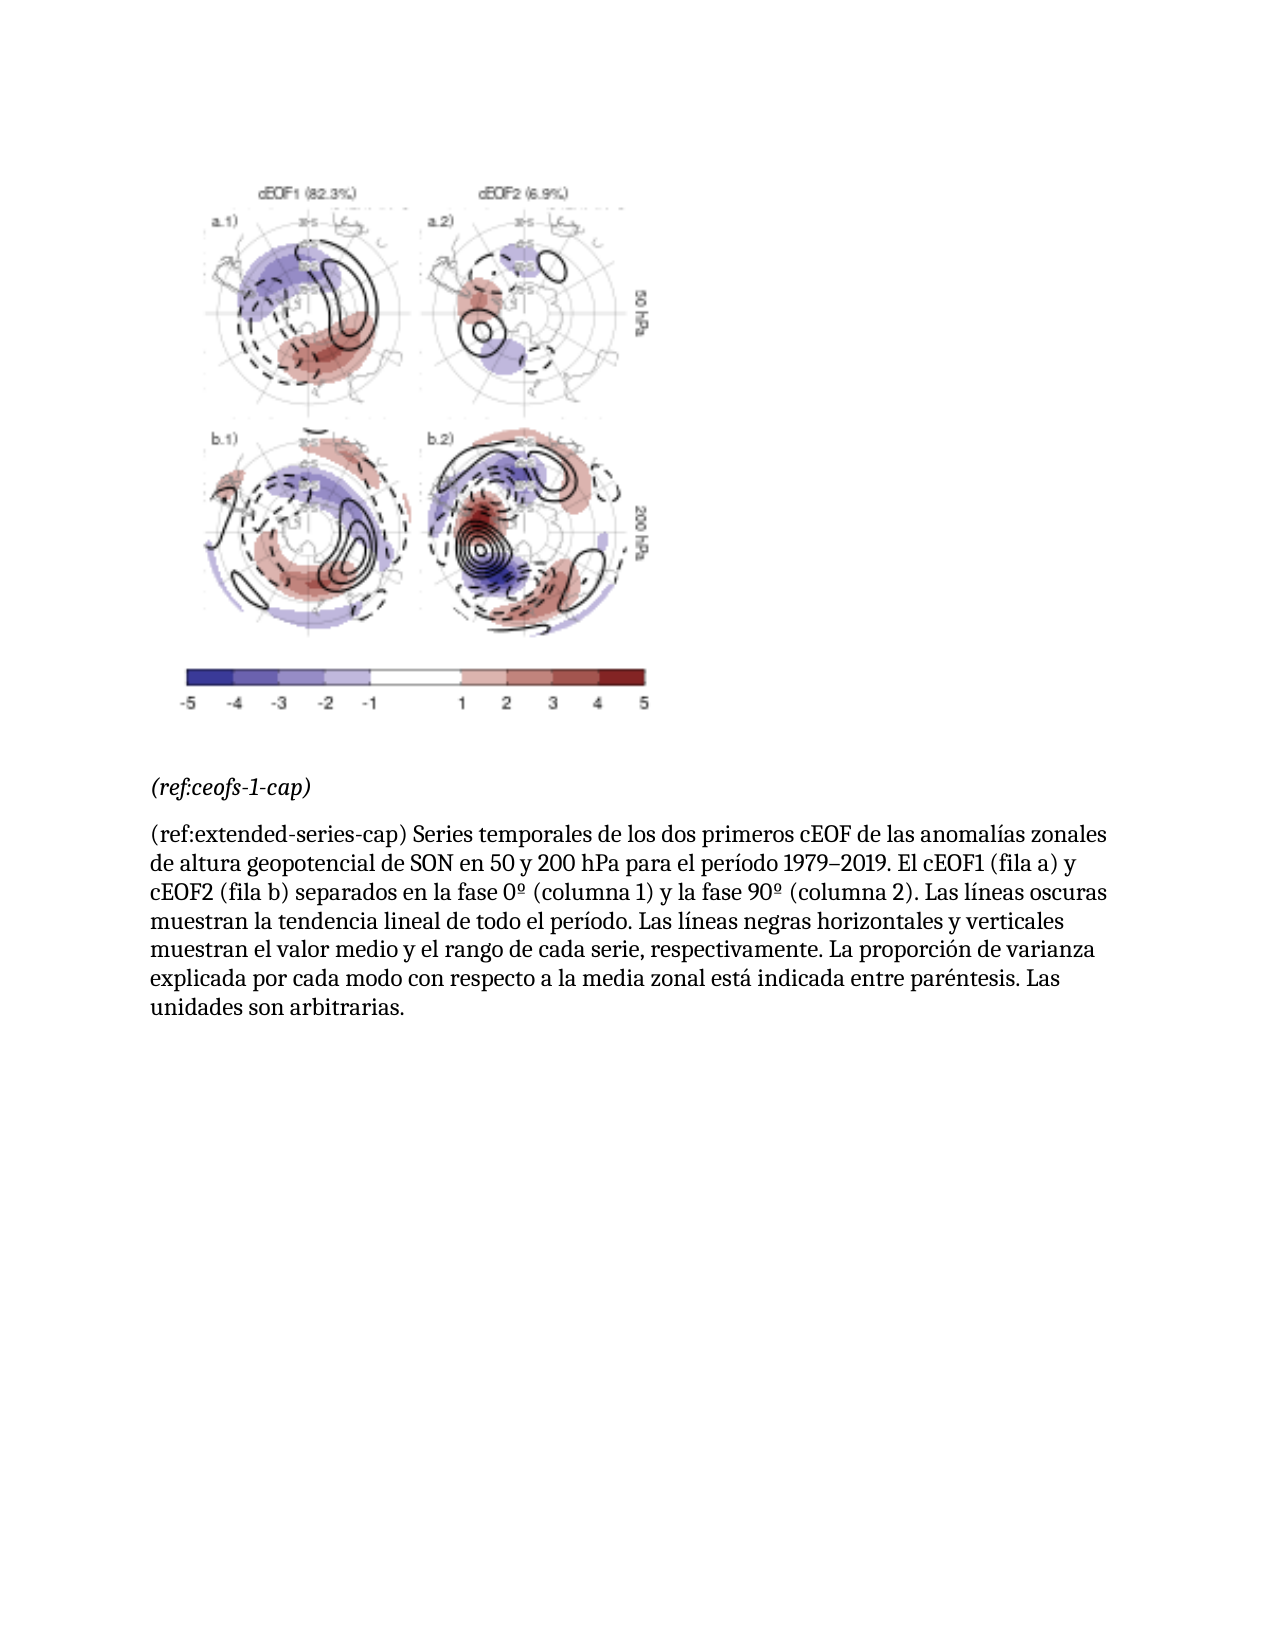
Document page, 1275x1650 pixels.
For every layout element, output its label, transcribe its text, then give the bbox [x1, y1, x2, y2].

text (ref:ceofs-1-cap) [150, 773, 1125, 802]
picture [168, 150, 670, 752]
text (ref:extended-series-cap) Series temporales de los dos primeros cEOF de las anomalías zonales de altura geopotencial de SON en 50 y 200 hPa para el período 1979–2019. El cEOF1 (fila a) y cEOF2 (fila b) separados en la fase 0º (columna 1) y la fase 90º (columna 2). Las líneas oscuras muestran la tendencia lineal de todo el período. Las líneas negras horizontales y verticales muestran el valor medio y el rango de cada serie, respectivamente. La proporción de varianza explicada por cada modo con respecto a la media zonal está indicada entre paréntesis. Las unidades son arbitrarias. [150, 820, 1125, 1022]
